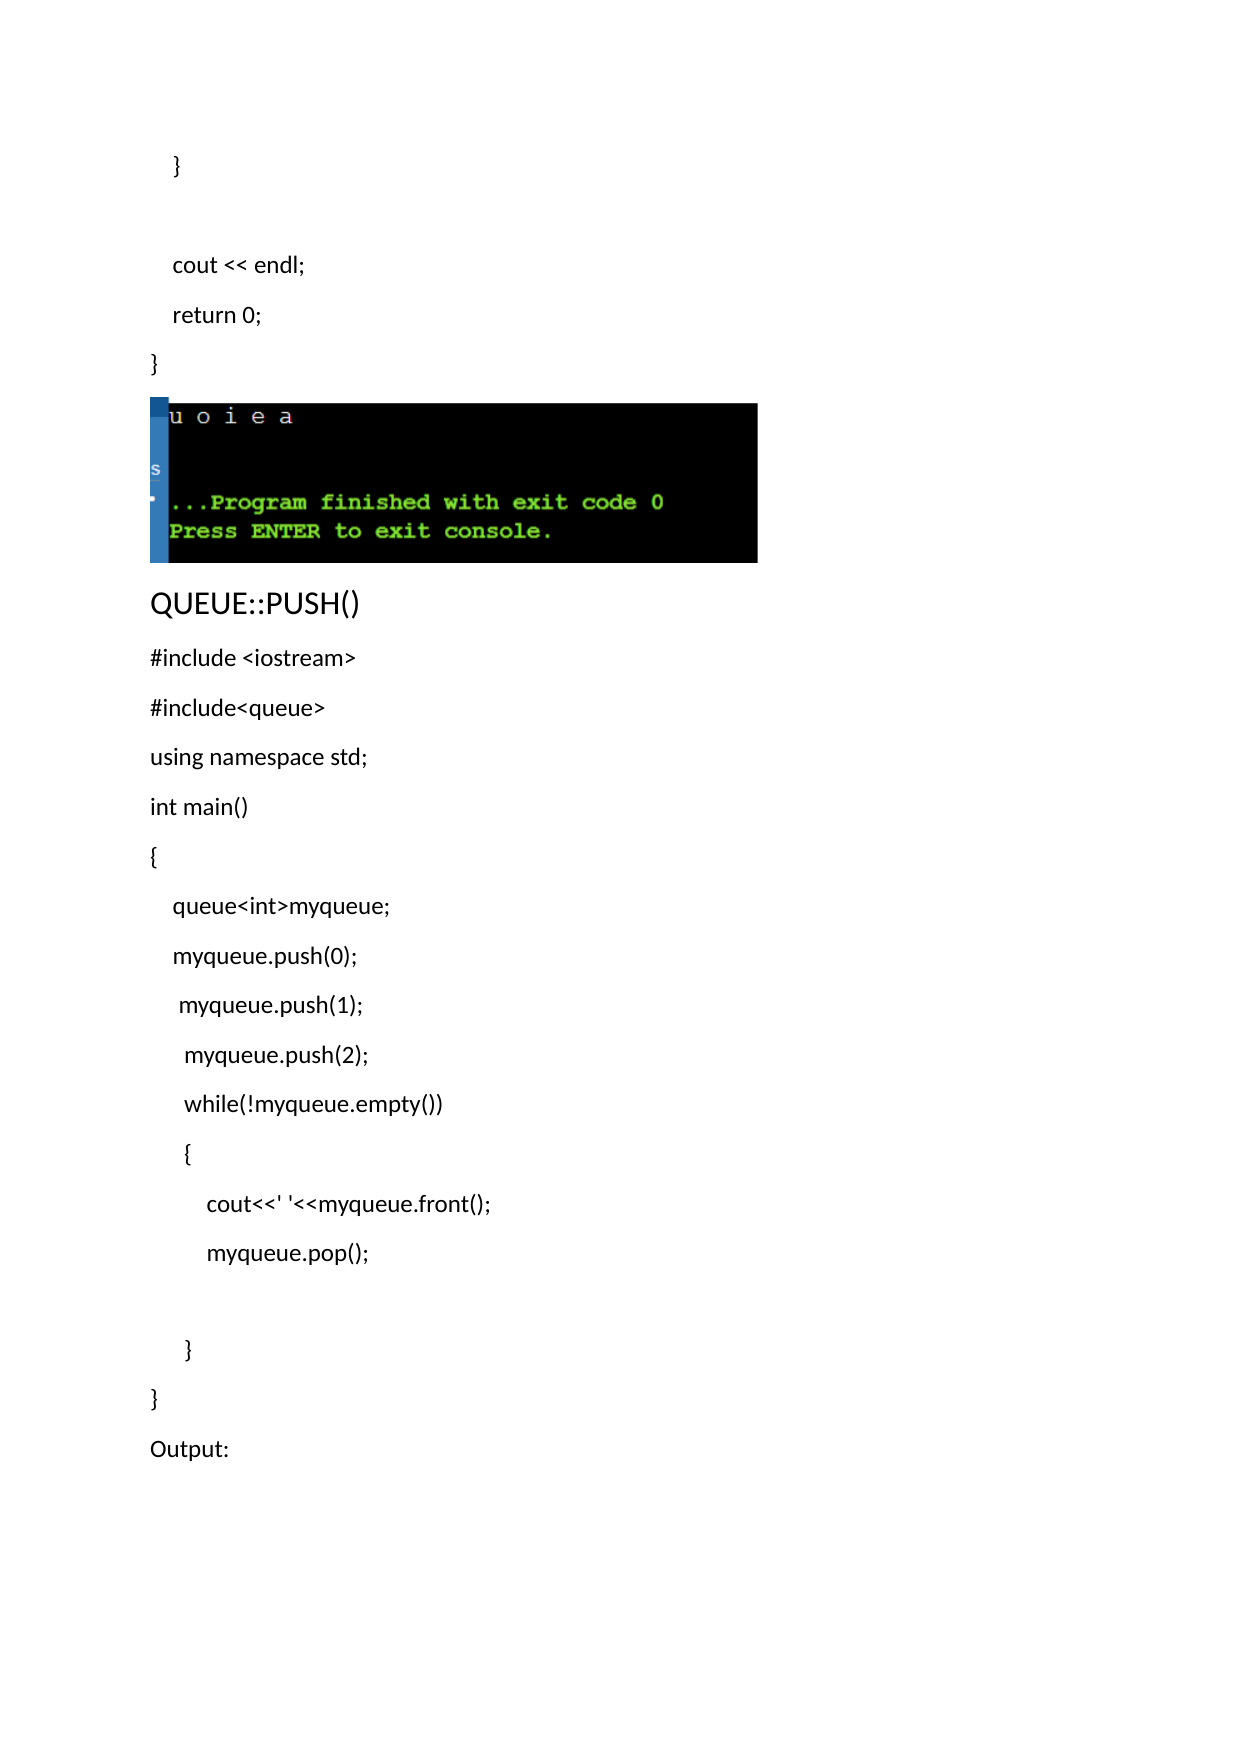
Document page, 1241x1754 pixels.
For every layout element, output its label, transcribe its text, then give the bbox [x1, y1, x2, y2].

text return 0; [150, 299, 1090, 329]
text while(!myqueue.empty()) [150, 1089, 1090, 1119]
text QUEUE::PUSH() [150, 582, 1090, 622]
text myqueue.push(2); [150, 1039, 1090, 1069]
text } [150, 150, 1090, 181]
text myqueue.pop(); [150, 1237, 1090, 1268]
text } [150, 1334, 1090, 1364]
picture [150, 397, 758, 563]
text { [150, 841, 1090, 871]
text cout << endl; [150, 249, 1090, 280]
text #include <iostream> [150, 642, 1090, 673]
text Output: [150, 1433, 1090, 1463]
text queue<int>myqueue; [150, 890, 1090, 921]
text } [150, 1383, 1090, 1414]
text myqueue.push(0); [150, 940, 1090, 970]
text cout<<' '<<myqueue.front(); [150, 1188, 1090, 1218]
text int main() [150, 791, 1090, 822]
text myqueue.push(1); [150, 989, 1090, 1020]
text #include<queue> [150, 692, 1090, 722]
text { [150, 1138, 1090, 1169]
text using namespace std; [150, 742, 1090, 772]
text } [150, 348, 1090, 379]
